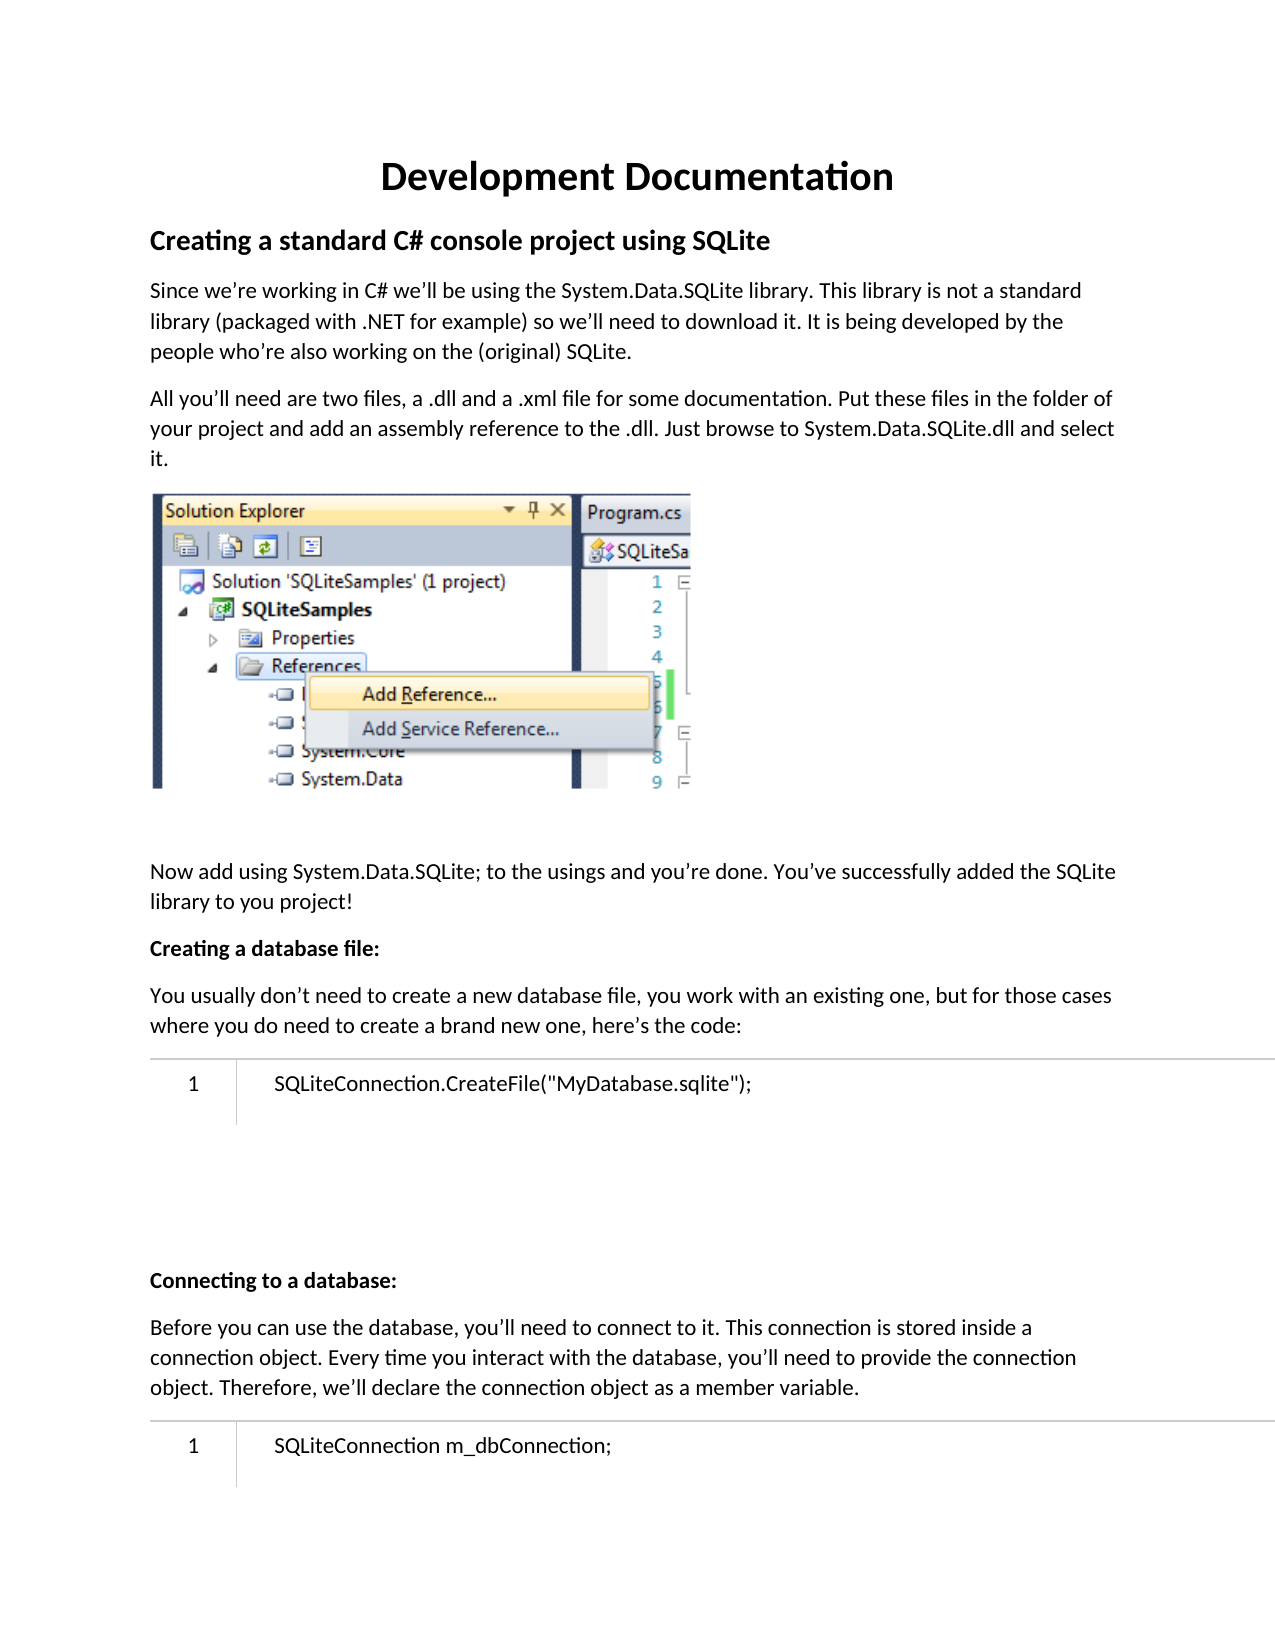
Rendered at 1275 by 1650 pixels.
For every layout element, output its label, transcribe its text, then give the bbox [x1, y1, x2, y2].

text Development Documentation [150, 150, 1125, 201]
text Creating a standard C# console project using SQLite [150, 222, 1125, 257]
text All you’ll need are two files, a .dll and a .xml file for some documentation. Put these files in the folder of your project and add an assembly reference to the .dll. Just browse to System.Data.SQLite.dll and select it. [150, 384, 1125, 472]
text Since we’re working in C# we’ll be using the System.Data.SQLite library. This library is not a standard library (packaged with .NET for example) so we’ll need to download it. It is being developed by the people who’re also working on the (original) SQLite. [150, 277, 1125, 365]
text You usually don’t need to create a new database file, you work with an existing one, but for those cases where you do need to create a brand new one, here’s the code: [150, 981, 1125, 1039]
table_header 1 [150, 1422, 236, 1487]
text Now add using System.Data.SQLite; to the usings and you’re done. You’ve successfully added the SQLite library to you project! [150, 857, 1125, 915]
picture [150, 491, 694, 792]
table_header SQLiteConnection m_dbConnection; [237, 1422, 1275, 1487]
text Connecting to a database: [150, 1266, 1125, 1294]
table_header 1 [150, 1060, 236, 1125]
text Before you can use the database, you’ll need to connect to it. This connection is stored inside a connection object. Every time you interact with the database, you’ll need to provide the connection object. Therefore, we’ll declare the connection object as a member variable. [150, 1313, 1125, 1401]
table_header SQLiteConnection.CreateFile("MyDatabase.sqlite"); [237, 1060, 1275, 1125]
text Creating a database file: [150, 934, 1125, 962]
